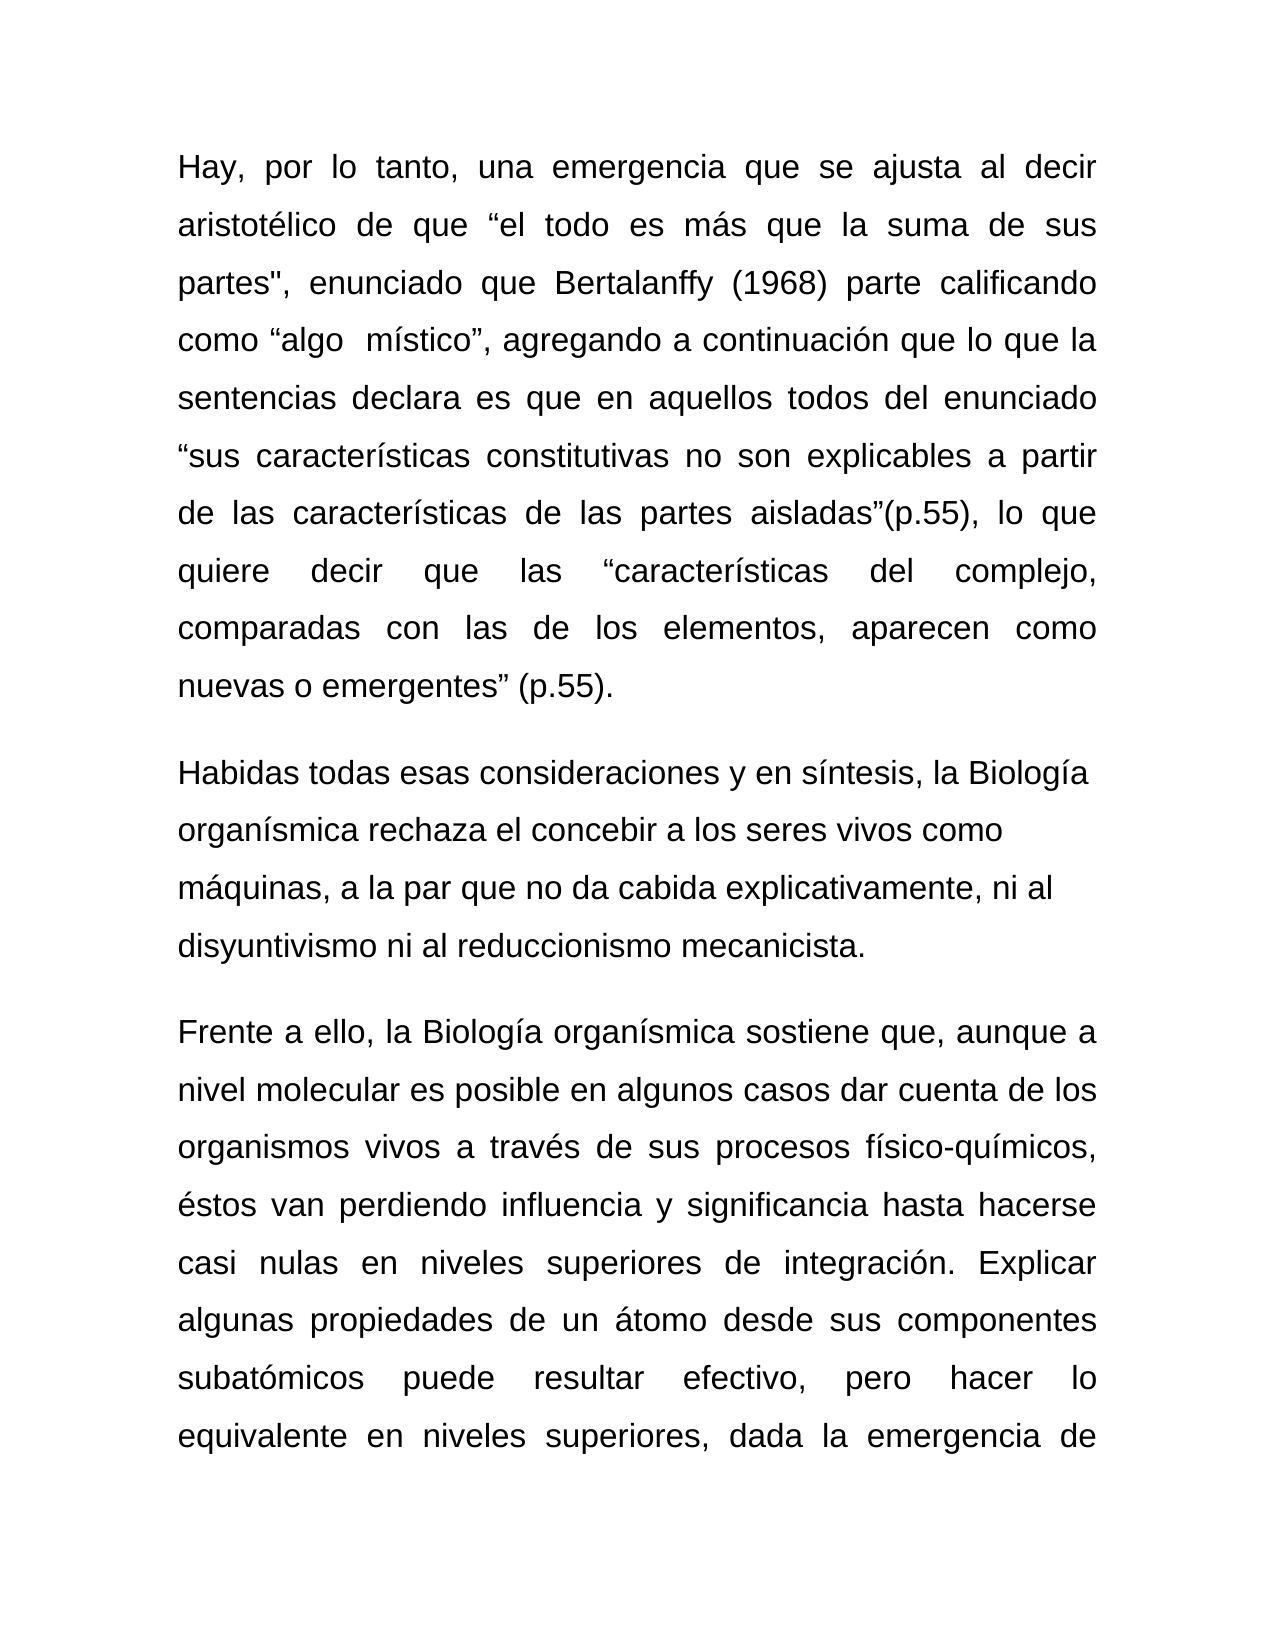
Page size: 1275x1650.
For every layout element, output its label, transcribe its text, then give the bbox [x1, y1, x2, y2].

text Hay, por lo tanto, una emergencia que se ajusta al decir aristotélico de que “el todo es más que la suma de sus partes", enunciado que Bertalanffy (1968) parte calificando como “algo místico”, agregando a continuación que lo que la sentencias declara es que en aquellos todos del enunciado “sus características constitutivas no son explicables a partir de las características de las partes aisladas”(p.55), lo que quiere decir que las “características del complejo, comparadas con las de los elementos, aparecen como nuevas o emergentes” (p.55). [177, 148, 1098, 704]
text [177, 1012, 1098, 1454]
text Habidas todas esas consideraciones y en síntesis, la Biología organísmica rechaza el concebir a los seres vivos como máquinas, a la par que no da cabida explicativamente, ni al disyuntivismo ni al reduccionismo mecanicista. [177, 753, 1098, 964]
